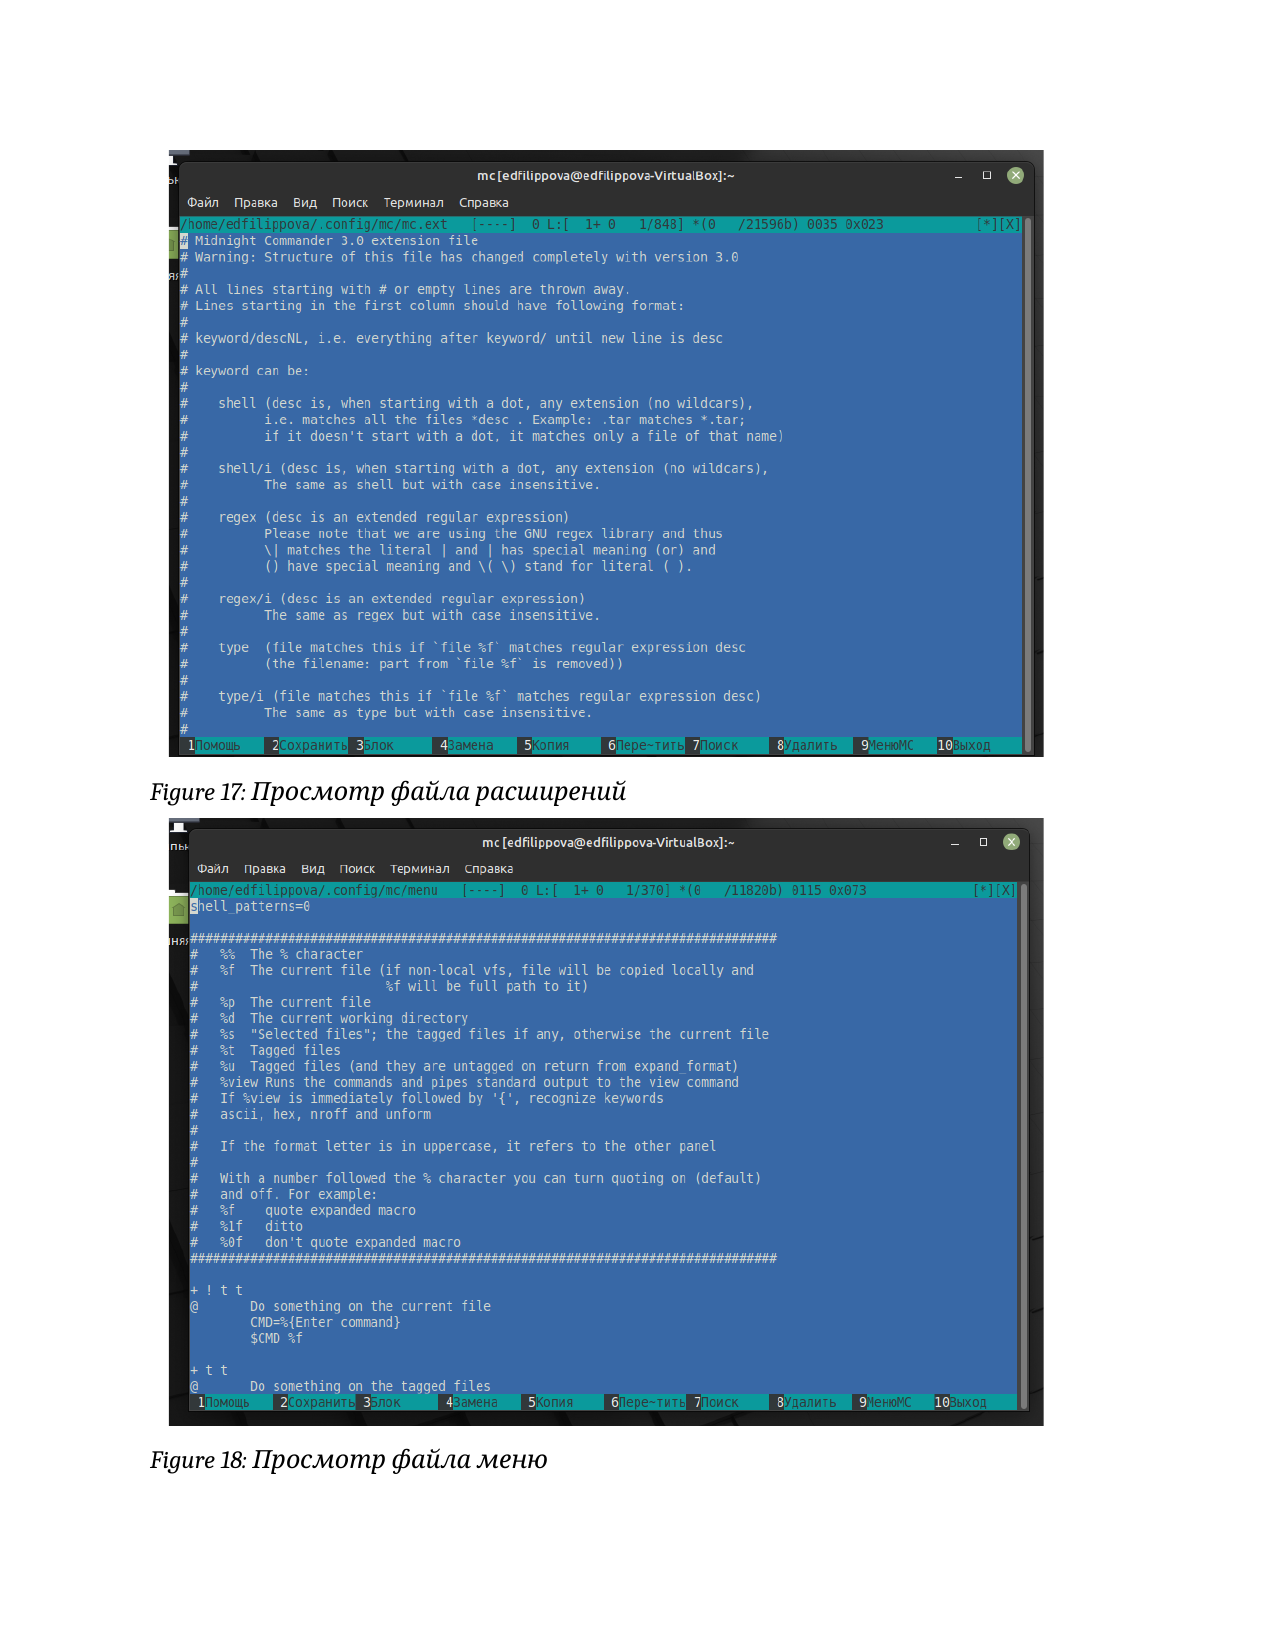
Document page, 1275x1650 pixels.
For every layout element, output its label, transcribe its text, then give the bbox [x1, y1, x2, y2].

picture [168, 818, 1044, 1426]
text Figure 17: Просмотр файла расширений [150, 777, 1125, 806]
picture [168, 150, 1044, 757]
text Figure 18: Просмотр файла меню [150, 1446, 1125, 1475]
